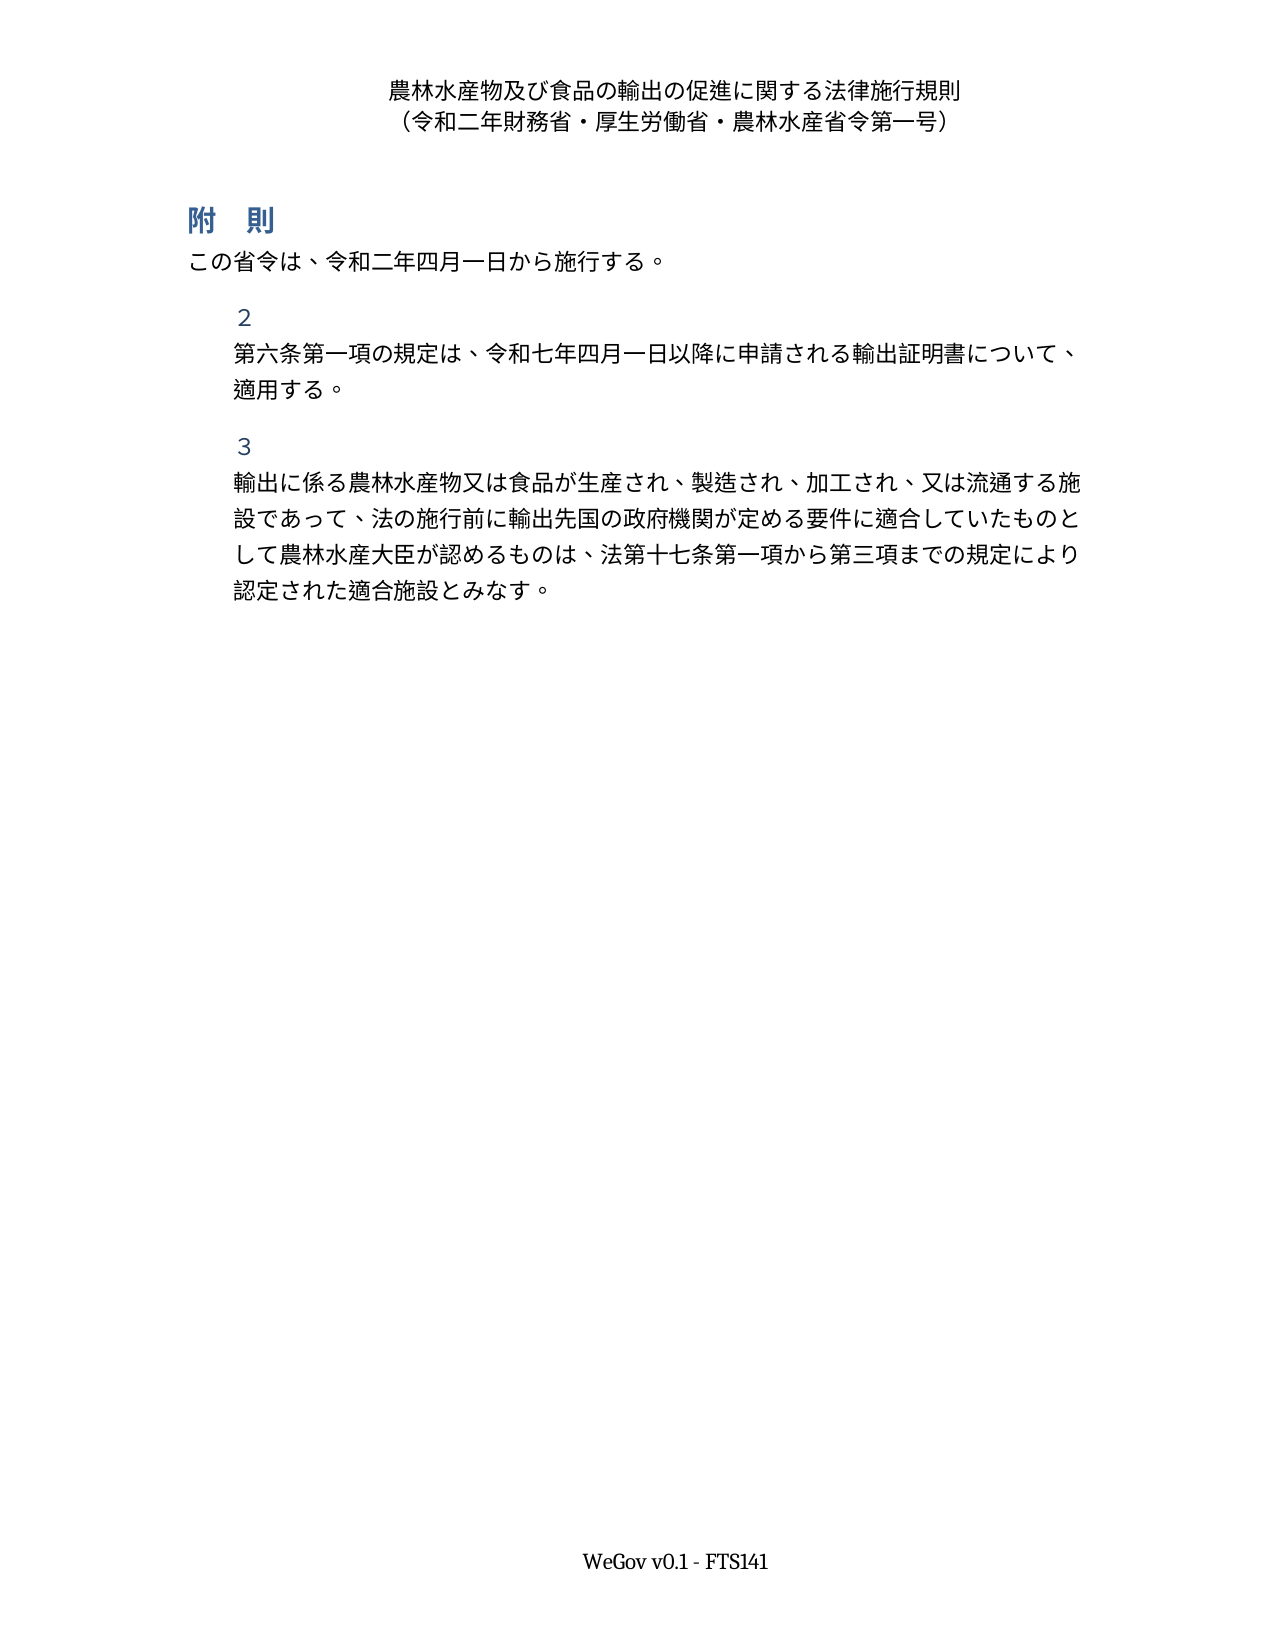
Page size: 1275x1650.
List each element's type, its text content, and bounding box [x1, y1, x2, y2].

subtitle ３ [233, 431, 1087, 462]
subtitle ２ [233, 302, 1087, 334]
text 第六条第一項の規定は、令和七年四月一日以降に申請される輸出証明書について、適用する。 [233, 338, 1087, 406]
text この省令は、令和二年四月一日から施行する。 [187, 246, 1087, 277]
text 輸出に係る農林水産物又は食品が生産され、製造され、加工され、又は流通する施設であって、法の施行前に輸出先国の政府機関が定める要件に適合していたものとして農林水産大臣が認めるものは、法第十七条第一項から第三項までの規定により認定された適合施設とみなす。 [233, 467, 1087, 606]
subtitle 附 則 [187, 200, 1087, 240]
